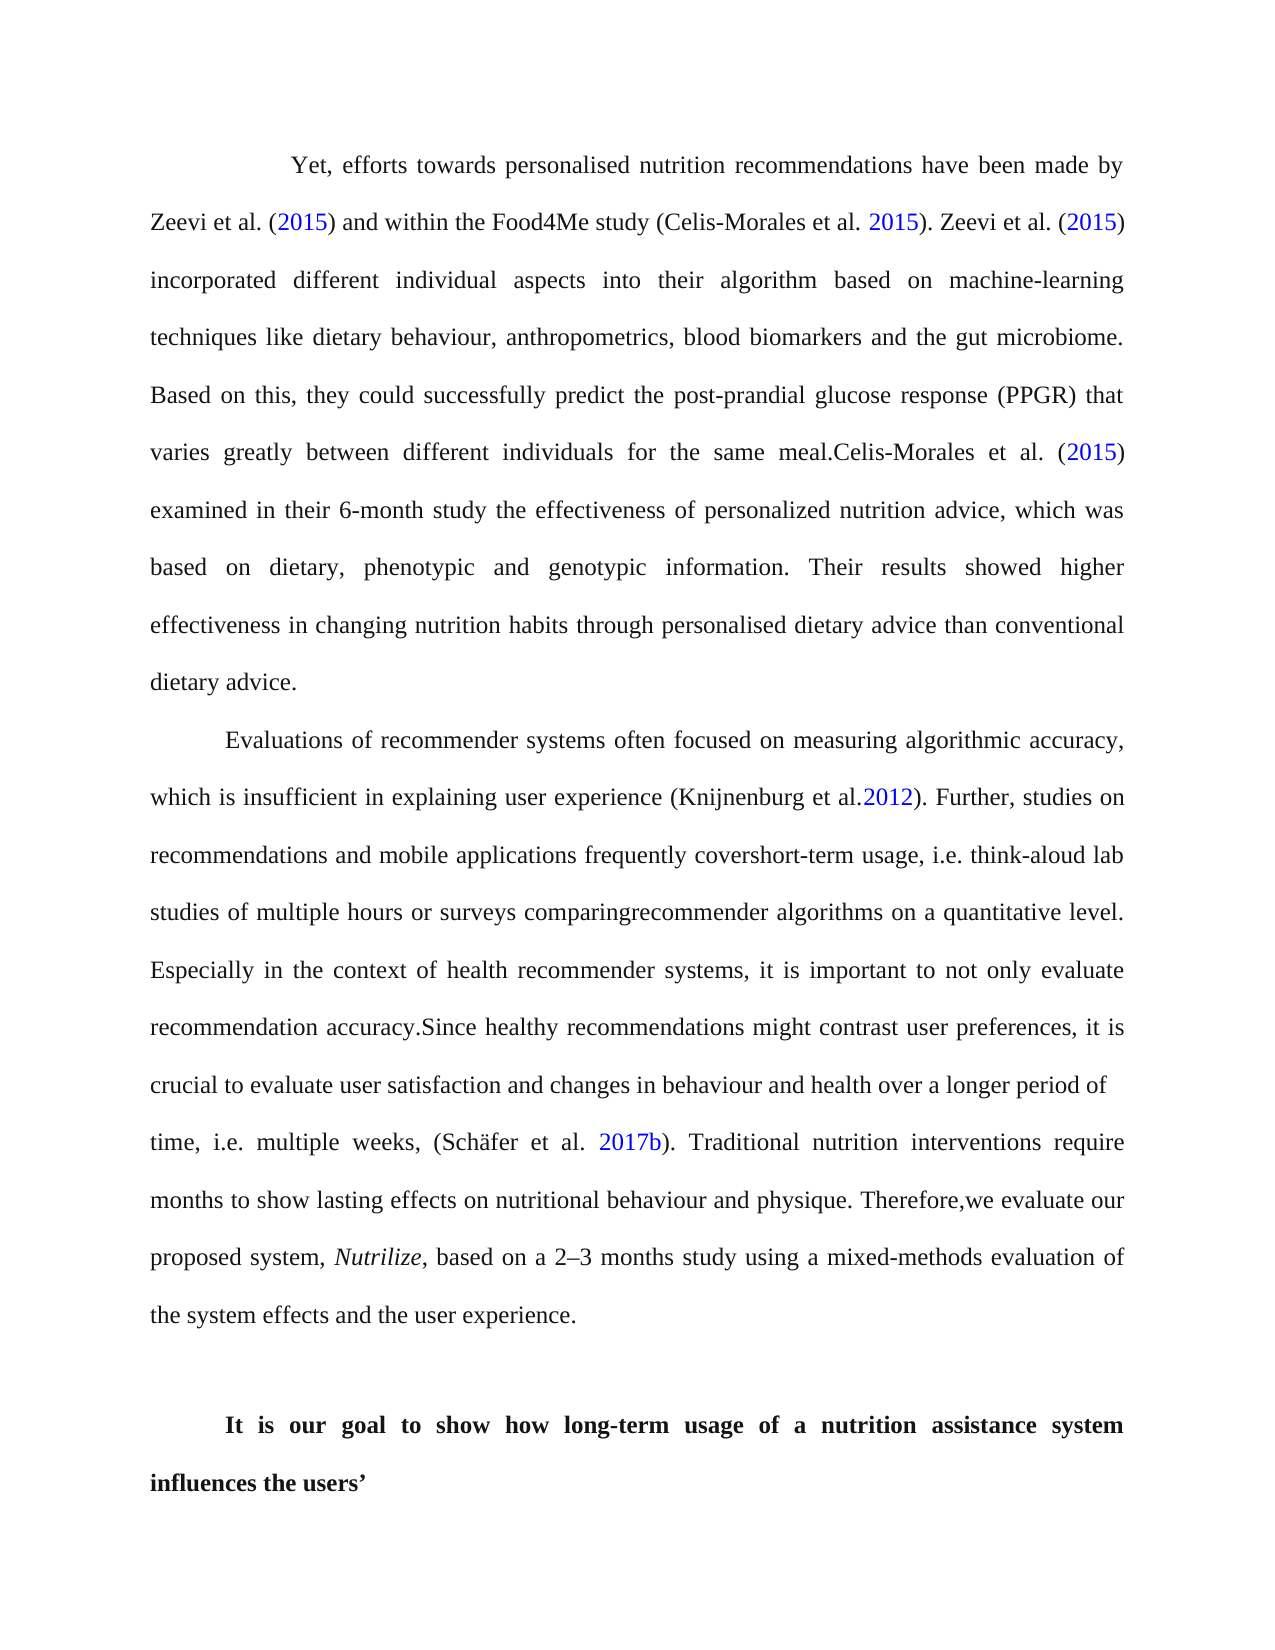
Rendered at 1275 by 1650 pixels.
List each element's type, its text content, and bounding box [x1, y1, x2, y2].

text Yet, efforts towards personalised nutrition recommendations have been made by Zeevi et al. (2015) and within the Food4Me study (Celis-Morales et al. 2015). Zeevi et al. (2015) incorporated different individual aspects into their algorithm based on machine-learning techniques like dietary behaviour, anthropometrics, blood biomarkers and the gut microbiome. Based on this, they could successfully predict the post-prandial glucose response (PPGR) that varies greatly between different individuals for the same meal.Celis-Morales et al. (2015) examined in their 6-month study the effectiveness of personalized nutrition advice, which was based on dietary, phenotypic and genotypic information. Their results showed higher effectiveness in changing nutrition habits through personalised dietary advice than conventional dietary advice. [150, 150, 1125, 696]
text Evaluations of recommender systems often focused on measuring algorithmic accuracy, which is insufficient in explaining user experience (Knijnenburg et al.2012). Further, studies on recommendations and mobile applications frequently covershort-term usage, i.e. think-aloud lab studies of multiple hours or surveys comparingrecommender algorithms on a quantitative level. Especially in the context of health recommender systems, it is important to not only evaluate recommendation accuracy.Since healthy recommendations might contrast user preferences, it is crucial to evaluate user satisfaction and changes in behaviour and health over a longer period of [150, 725, 1125, 1099]
text time, i.e. multiple weeks, (Schäfer et al. 2017b). Traditional nutrition interventions require months to show lasting effects on nutritional behaviour and physique. Therefore,we evaluate our proposed system, Nutrilize, based on a 2–3 months study using a mixed-methods evaluation of the system effects and the user experience. [150, 1127, 1125, 1329]
text It is our goal to show how long-term usage of a nutrition assistance system influences the users’ [150, 1410, 1125, 1496]
